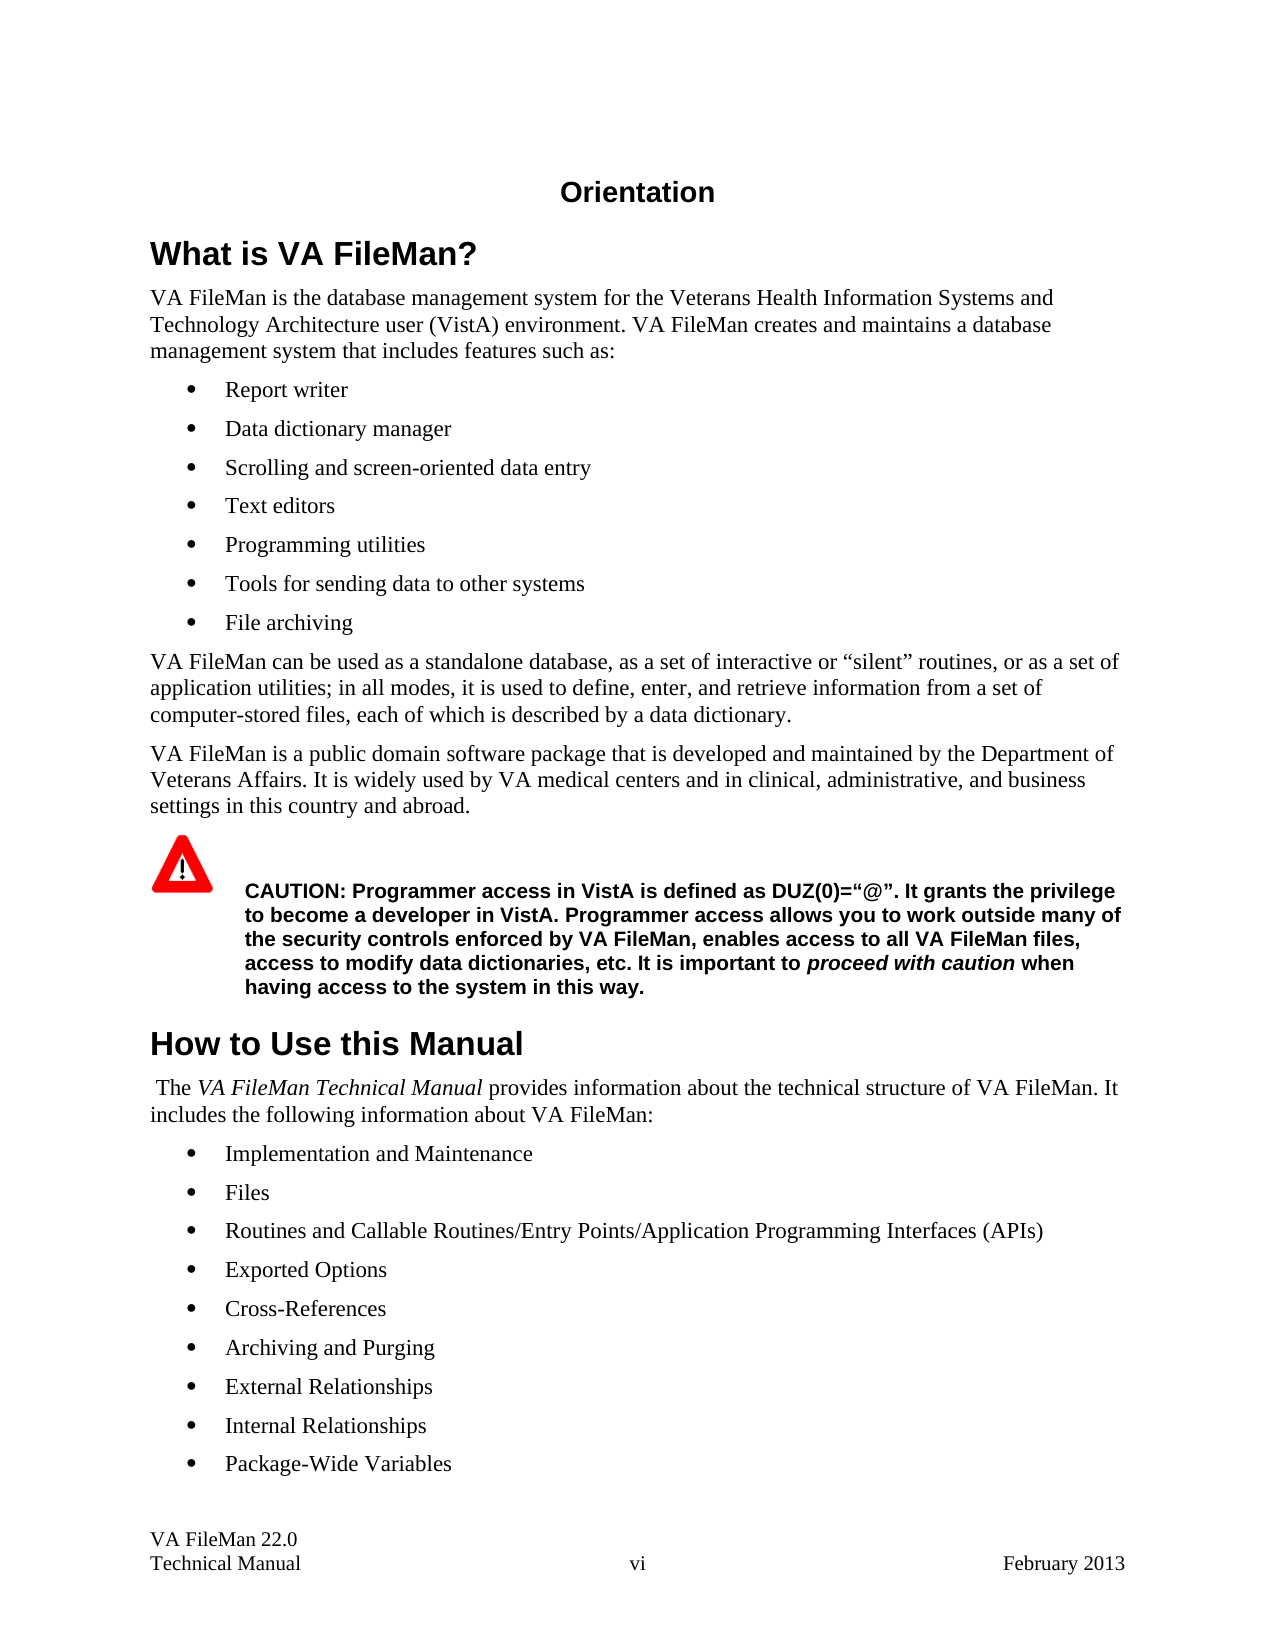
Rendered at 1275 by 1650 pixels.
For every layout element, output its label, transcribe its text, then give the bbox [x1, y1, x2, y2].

list Package-Wide Variables [187, 1451, 1125, 1477]
list Files [187, 1178, 1125, 1205]
subtitle How to Use this Manual [150, 1023, 1125, 1062]
list Implementation and Maintenance [187, 1140, 1125, 1166]
list Text editors [187, 493, 1125, 519]
picture [150, 831, 218, 899]
list File archiving [187, 609, 1125, 636]
subtitle Orientation [150, 175, 1125, 208]
text VA FileMan is a public domain software package that is developed and maintained by the Department of Veterans Affairs. It is widely used by VA medical centers and in clinical, administrative, and business settings in this country and abroad. [150, 739, 1125, 819]
list Tools for sending data to other systems [187, 570, 1125, 597]
list Cross-References [187, 1295, 1125, 1321]
text The VA FileMan Technical Manual provides information about the technical structure of VA FileMan. It includes the following information about VA FileMan: [150, 1074, 1125, 1127]
text CAUTION: Programmer access in VistA is defined as DUZ(0)=“@”. It grants the privilege to become a developer in VistA. Programmer access allows you to work outside many of the security controls enforced by VA FileMan, enables access to all VA FileMan files, access to modify data dictionaries, etc. It is important to proceed with caution when having access to the system in this way. [150, 831, 1125, 998]
text VA FileMan is the database management system for the Veterans Health Information Systems and Technology Architecture user (VistA) environment. VA FileMan creates and maintains a database management system that includes features such as: [150, 284, 1125, 363]
list External Relationships [187, 1373, 1125, 1399]
list Programming utilities [187, 531, 1125, 558]
list Scrolling and screen-oriented data entry [187, 454, 1125, 480]
list Data dictionary manager [187, 415, 1125, 441]
subtitle What is VA FileMan? [150, 233, 1125, 272]
list Exported Options [187, 1256, 1125, 1283]
text VA FileMan can be used as a standalone database, as a set of interactive or “silent” routines, or as a set of application utilities; in all modes, it is used to define, enter, and retrieve information from a set of computer-stored files, each of which is described by a data dictionary. [150, 648, 1125, 727]
list Archiving and Purging [187, 1334, 1125, 1360]
list Routines and Callable Routines/Entry Points/Application Programming Interfaces (APIs) [187, 1217, 1125, 1244]
list Internal Relationships [187, 1412, 1125, 1438]
list Report writer [187, 376, 1125, 402]
